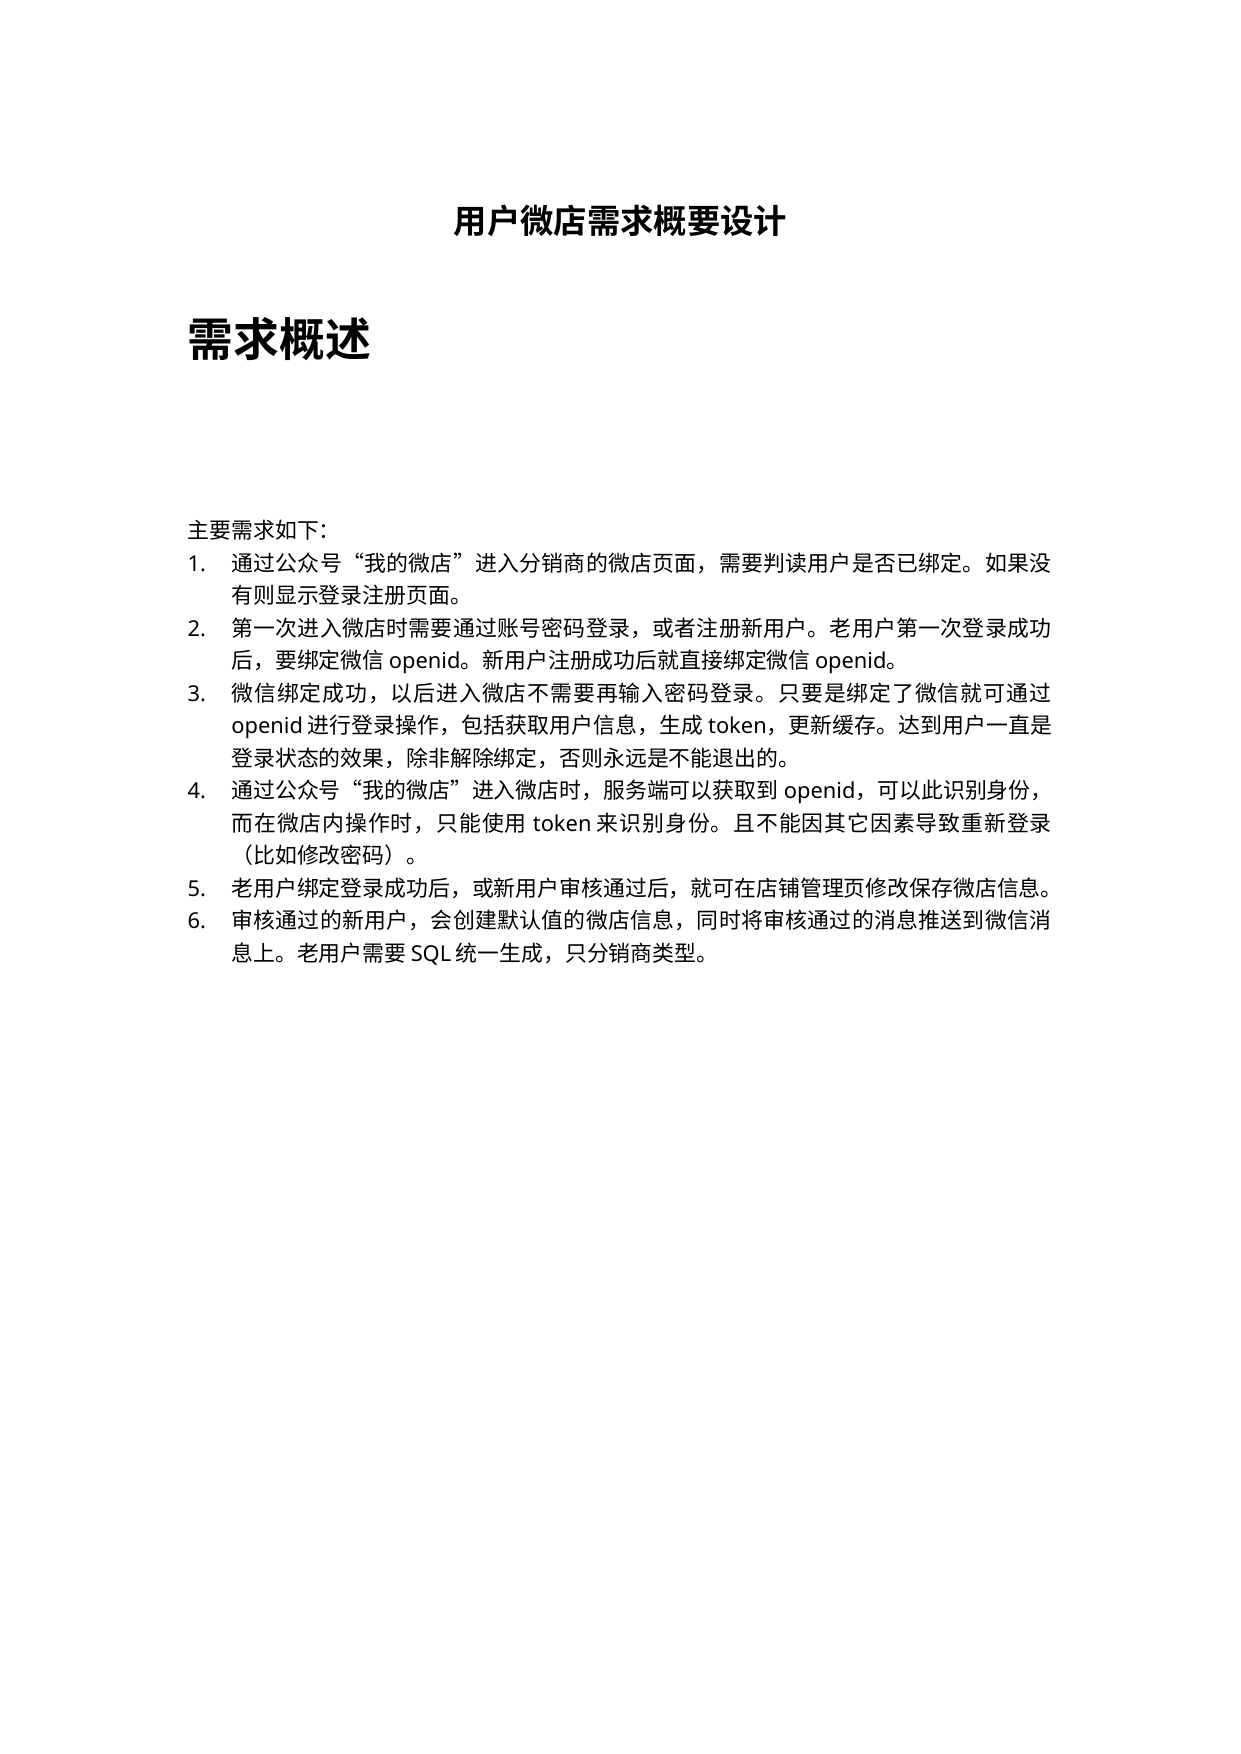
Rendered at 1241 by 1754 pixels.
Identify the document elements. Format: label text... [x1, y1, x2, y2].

list 老用户绑定登录成功后，或新用户审核通过后，就可在店铺管理页修改保存微店信息。 [187, 870, 1053, 903]
text 主要需求如下： [187, 513, 1053, 545]
list 第一次进入微店时需要通过账号密码登录，或者注册新用户。老用户第一次登录成功后，要绑定微信openid。新用户注册成功后就直接绑定微信openid。 [187, 610, 1053, 675]
list 微信绑定成功，以后进入微店不需要再输入密码登录。只要是绑定了微信就可通过openid进行登录操作，包括获取用户信息，生成token，更新缓存。达到用户一直是登录状态的效果，除非解除绑定，否则永远是不能退出的。 [187, 675, 1053, 773]
list 通过公众号“我的微店”进入微店时，服务端可以获取到openid，可以此识别身份，而在微店内操作时，只能使用token来识别身份。且不能因其它因素导致重新登录（比如修改密码）。 [187, 773, 1053, 870]
subtitle 需求概述 [187, 287, 1053, 385]
list 通过公众号“我的微店”进入分销商的微店页面，需要判读用户是否已绑定。如果没有则显示登录注册页面。 [187, 545, 1053, 610]
title 用户微店需求概要设计 [187, 187, 1053, 252]
list 审核通过的新用户，会创建默认值的微店信息，同时将审核通过的消息推送到微信消息上。老用户需要SQL统一生成，只分销商类型。 [187, 903, 1053, 968]
